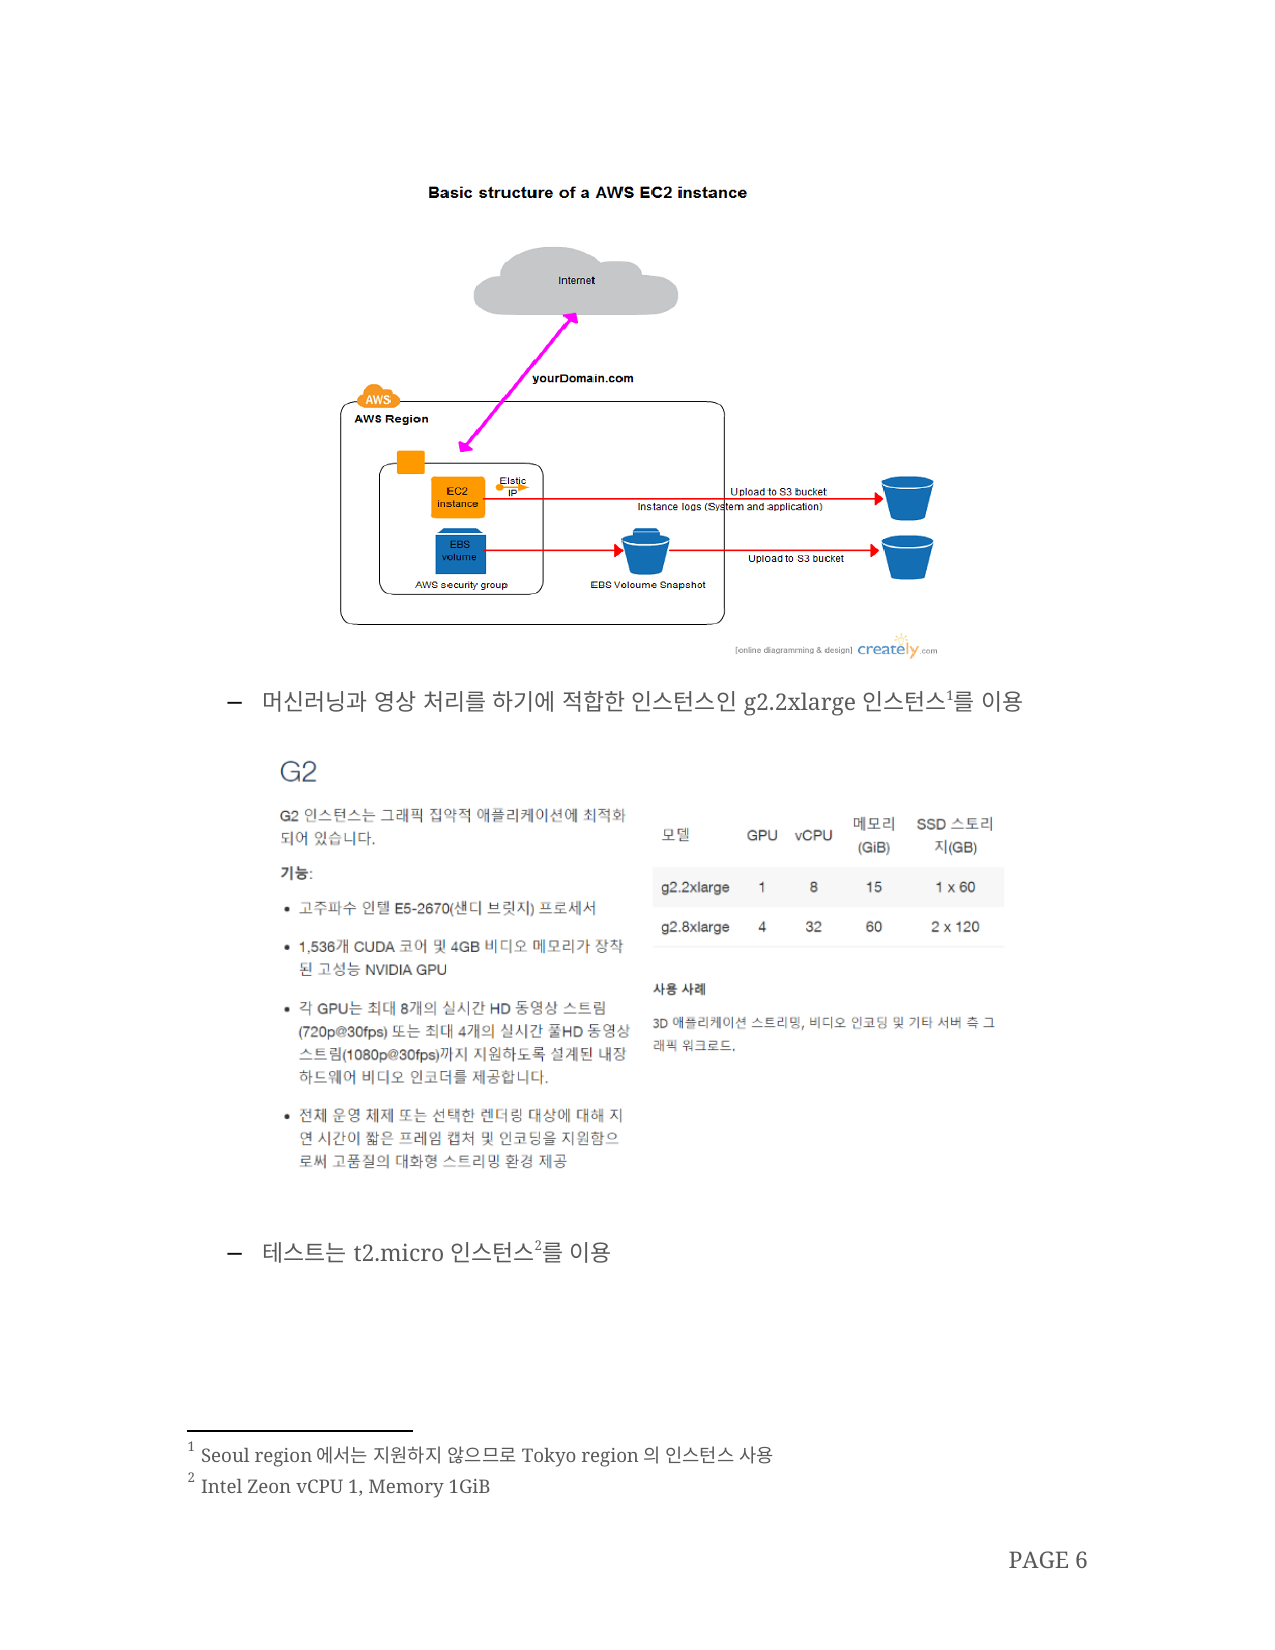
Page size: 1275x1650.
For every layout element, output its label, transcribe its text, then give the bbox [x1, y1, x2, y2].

picture [255, 741, 1020, 1211]
list 머신러닝과 영상 처리를 하기에 적합한 인스턴스인 g2.2xlarge 인스턴스를 이용 [225, 684, 1087, 717]
picture [332, 180, 943, 661]
list 테스트는 t2.micro 인스턴스를 이용 [225, 1234, 1087, 1268]
